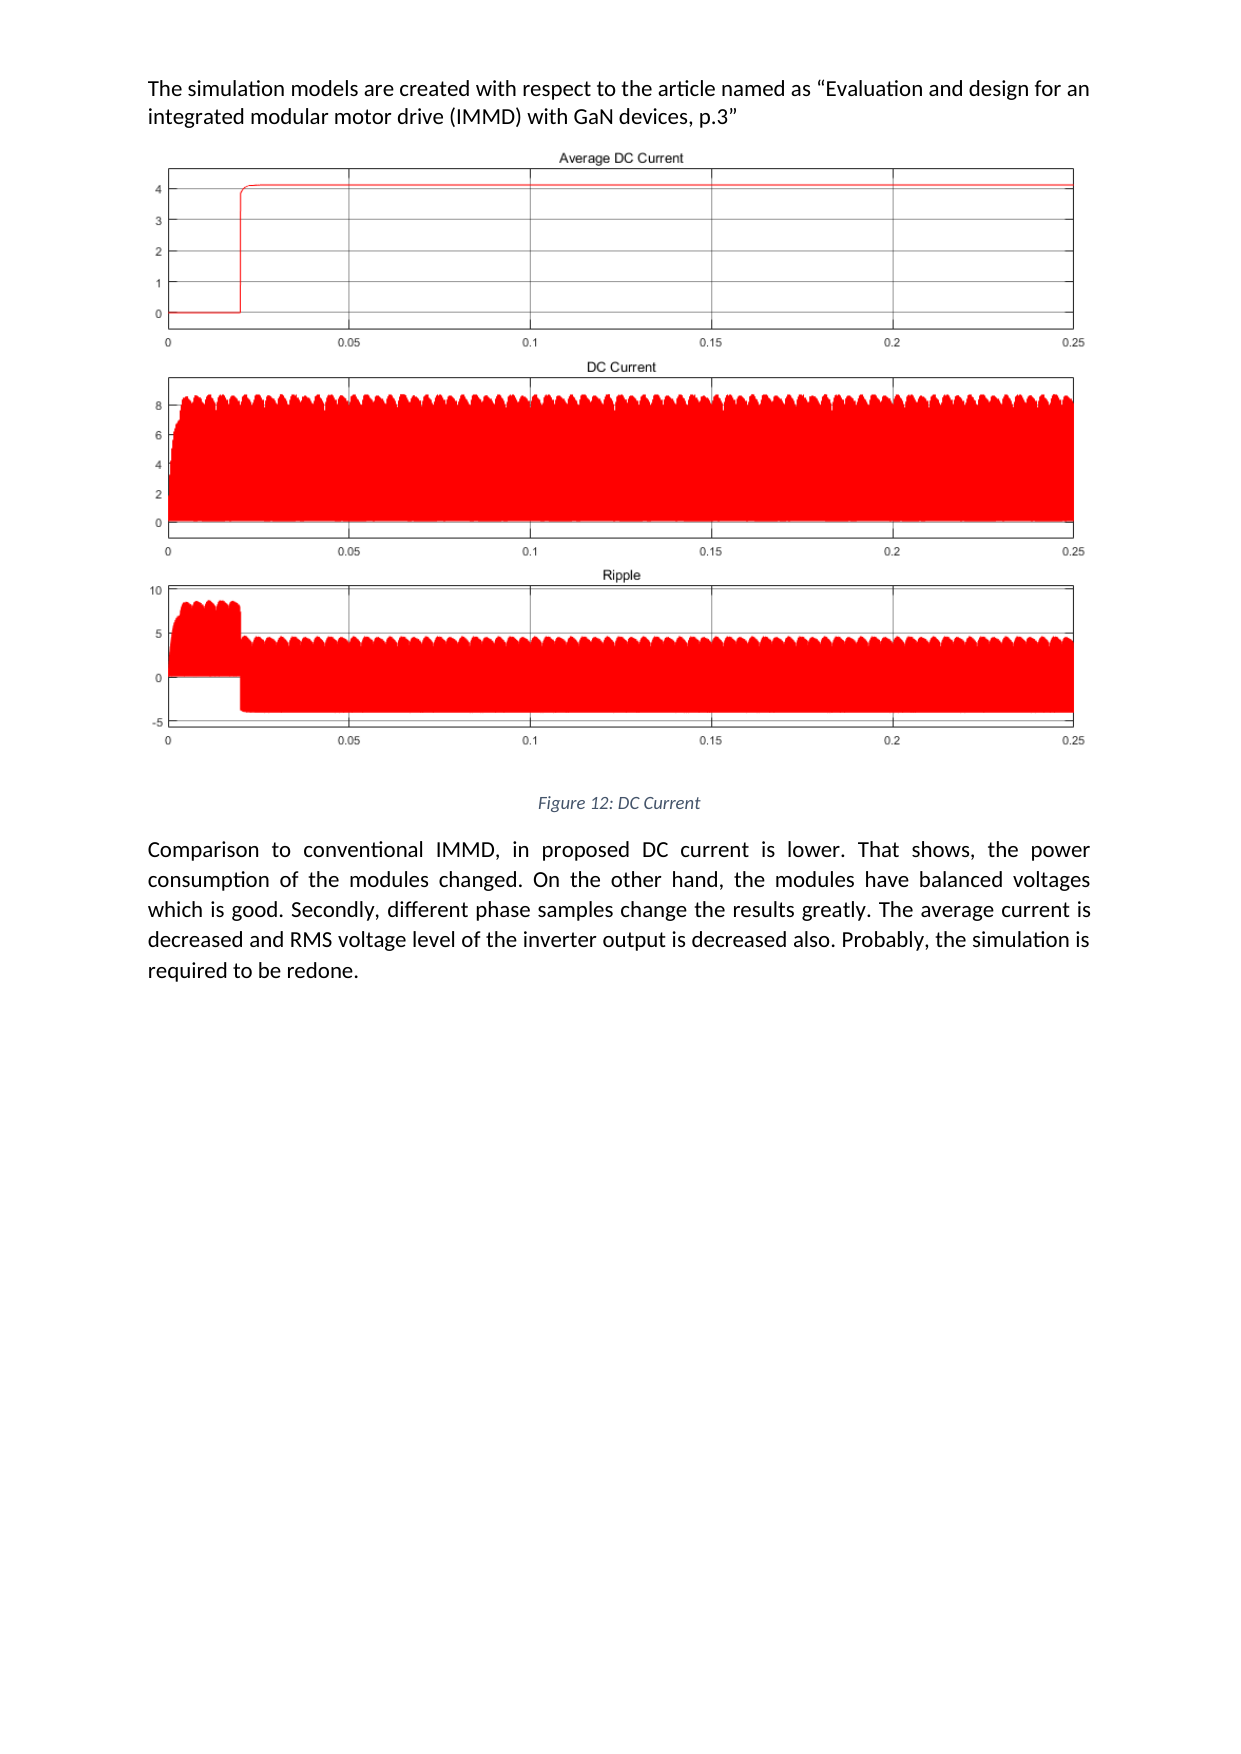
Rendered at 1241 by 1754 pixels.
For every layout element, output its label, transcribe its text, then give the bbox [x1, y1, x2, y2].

picture [147, 147, 1093, 773]
text Figure 12: DC Current [148, 791, 1093, 814]
text Comparison to conventional IMMD, in proposed DC current is lower. That shows, the power consumption of the modules changed. On the other hand, the modules have balanced voltages which is good. Secondly, different phase samples change the results greatly. The average current is decreased and RMS voltage level of the inverter output is decreased also. Probably, the simulation is required to be redone. [148, 835, 1093, 984]
